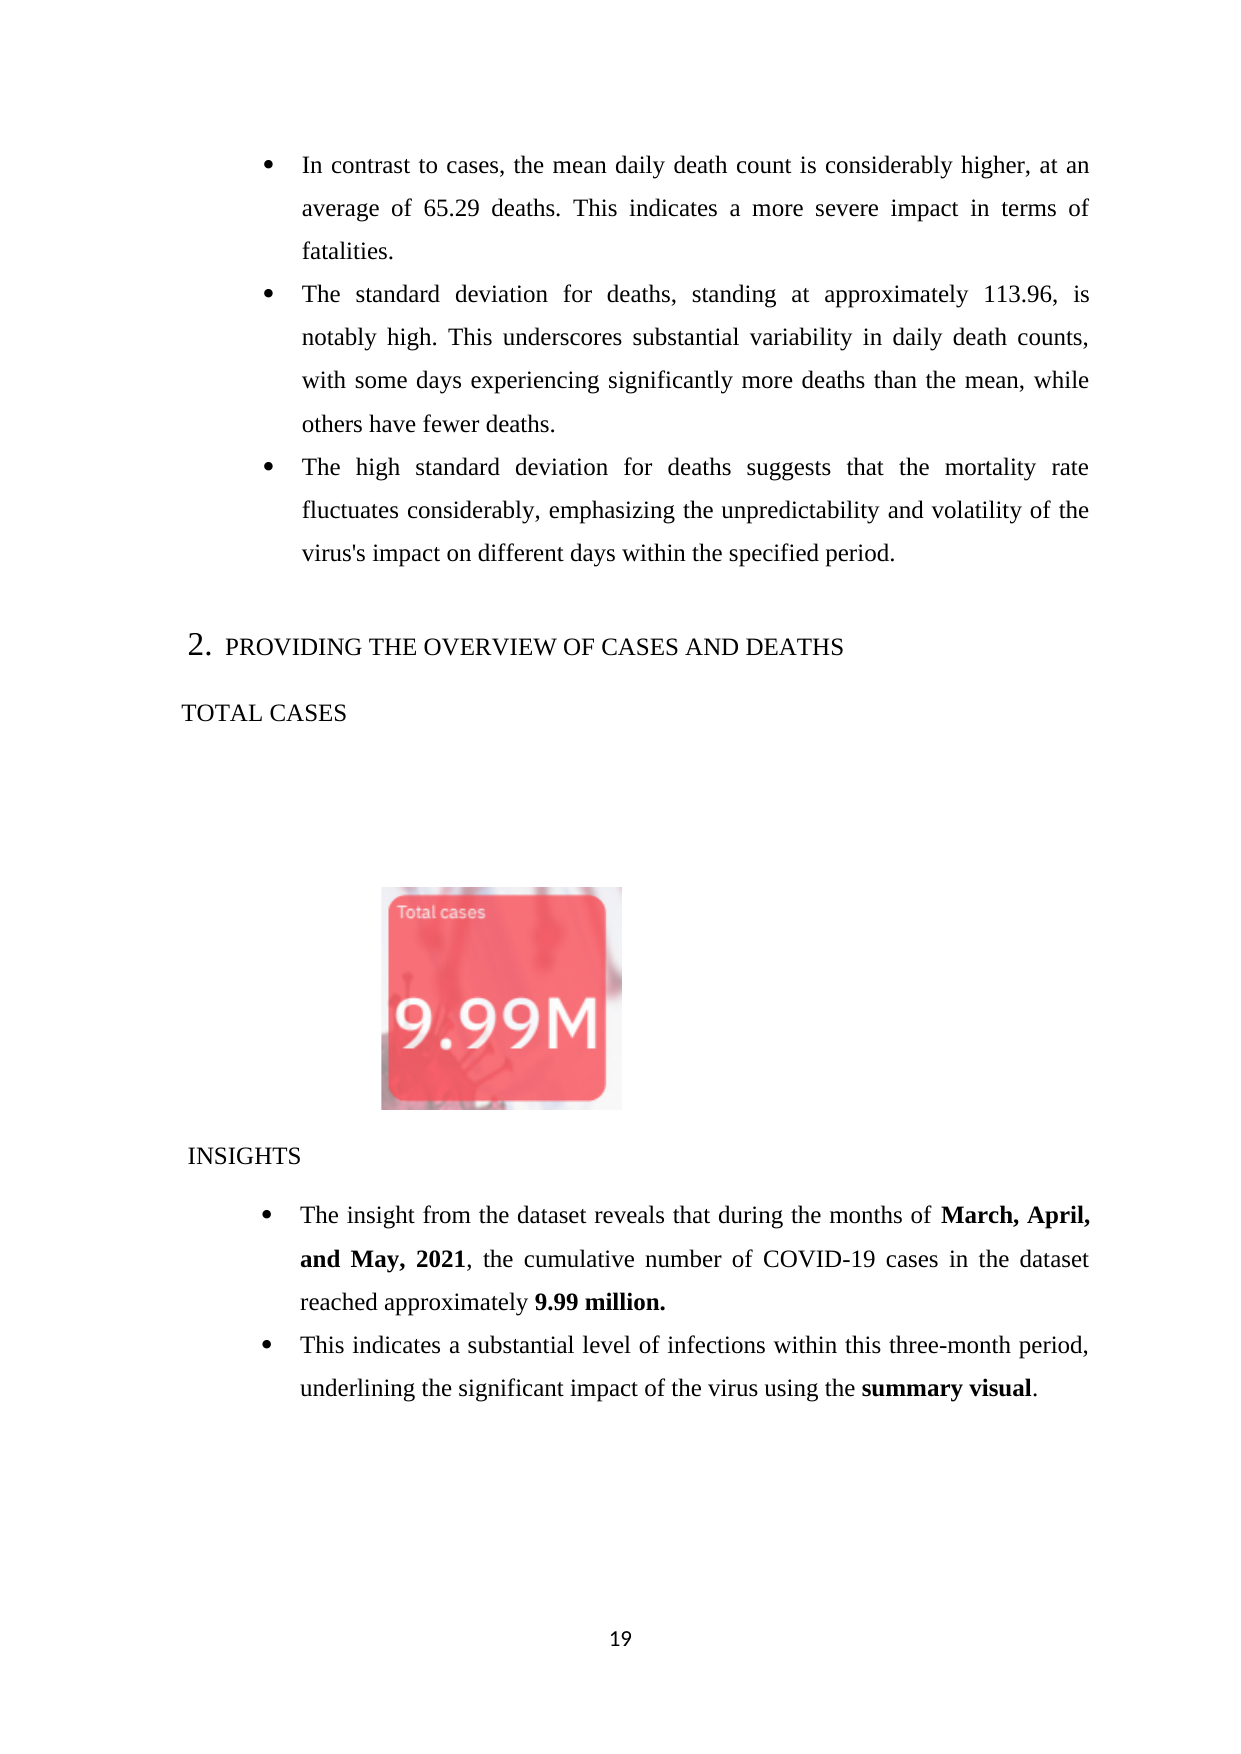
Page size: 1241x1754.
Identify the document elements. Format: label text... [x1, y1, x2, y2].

text TOTAL CASES [150, 698, 1090, 727]
list This indicates a substantial level of infections within this three-month period, underlining the significant impact of the virus using the summary visual. [262, 1330, 1090, 1402]
picture [381, 887, 622, 1110]
list The insight from the dataset reveals that during the months of March, April, and May, 2021, the cumulative number of COVID-19 cases in the dataset reached approximately 9.99 million. [262, 1201, 1090, 1316]
list The standard deviation for deaths, standing at approximately 113.96, is notably high. This underscores substantial variability in daily death counts, with some days experiencing significantly more deaths than the mean, while others have fewer deaths. [264, 279, 1090, 437]
text INSIGHTS [150, 1141, 1090, 1169]
list In contrast to cases, the mean daily death count is considerably higher, at an average of 65.29 deaths. This indicates a more severe impact in terms of fatalities. [264, 150, 1090, 265]
list PROVIDING THE OVERVIEW OF CASES AND DEATHS [187, 624, 1090, 663]
list The high standard deviation for deaths suggests that the mortality rate fluctuates considerably, emphasizing the unpredictability and volatility of the virus's impact on different days within the specified period. [264, 452, 1090, 567]
